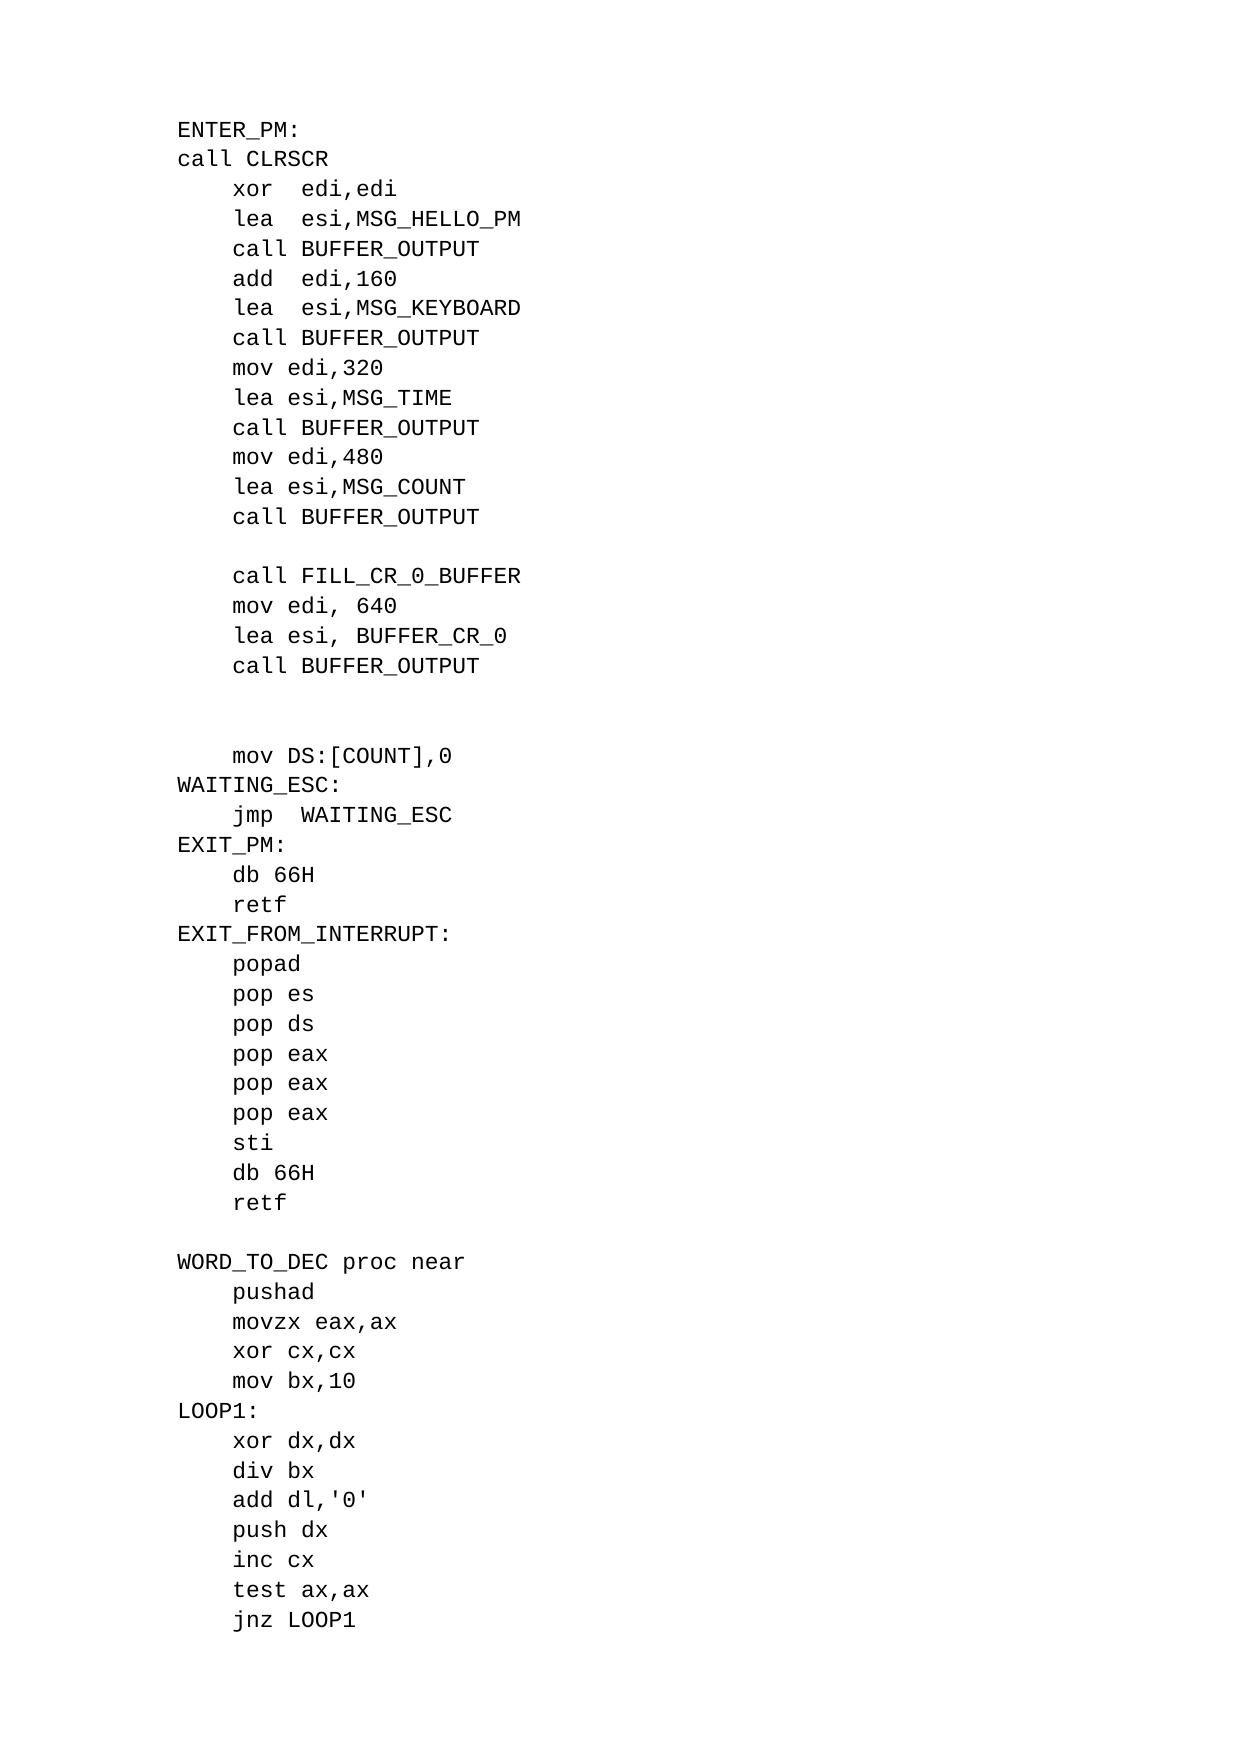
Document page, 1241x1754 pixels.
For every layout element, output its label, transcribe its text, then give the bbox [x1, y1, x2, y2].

text add edi,160 [177, 267, 1151, 293]
text pop eax [177, 1042, 1151, 1068]
text pop es [177, 982, 1151, 1008]
text mov DS:[COUNT],0 [177, 744, 1151, 770]
text db 66H [177, 863, 1151, 889]
text mov edi,320 [177, 356, 1151, 382]
text pop eax [177, 1072, 1151, 1098]
text popad [177, 953, 1151, 978]
text xor cx,cx [177, 1340, 1151, 1366]
text add dl,'0' [177, 1489, 1151, 1515]
text EXIT_FROM_INTERRUPT: [177, 923, 1151, 949]
text EXIT_PM: [177, 833, 1151, 859]
text LOOP1: [177, 1399, 1151, 1425]
text mov bx,10 [177, 1370, 1151, 1396]
text db 66H [177, 1161, 1151, 1187]
text test ax,ax [177, 1578, 1151, 1604]
text inc cx [177, 1548, 1151, 1574]
text xor dx,dx [177, 1429, 1151, 1455]
text jmp WAITING_ESC [177, 804, 1151, 829]
text sti [177, 1131, 1151, 1157]
text call BUFFER_OUTPUT [177, 416, 1151, 442]
text lea esi,MSG_KEYBOARD [177, 297, 1151, 323]
text movzx eax,ax [177, 1310, 1151, 1336]
text push dx [177, 1519, 1151, 1544]
text call BUFFER_OUTPUT [177, 505, 1151, 531]
text lea esi, BUFFER_CR_0 [177, 624, 1151, 650]
text WORD_TO_DEC proc near [177, 1251, 1151, 1276]
text lea esi,MSG_TIME [177, 386, 1151, 412]
text mov edi, 640 [177, 595, 1151, 621]
text retf [177, 893, 1151, 919]
text div bx [177, 1459, 1151, 1485]
text xor edi,edi [177, 178, 1151, 203]
text lea esi,MSG_COUNT [177, 476, 1151, 501]
text pop ds [177, 1012, 1151, 1038]
text call CLRSCR [177, 148, 1151, 174]
text pushad [177, 1280, 1151, 1306]
text pop eax [177, 1102, 1151, 1127]
text jnz LOOP1 [177, 1608, 1151, 1634]
text call BUFFER_OUTPUT [177, 654, 1151, 680]
text call BUFFER_OUTPUT [177, 237, 1151, 263]
text lea esi,MSG_HELLO_PM [177, 207, 1151, 233]
text call FILL_CR_0_BUFFER [177, 565, 1151, 591]
text ENTER_PM: [177, 118, 1151, 144]
text retf [177, 1191, 1151, 1217]
text mov edi,480 [177, 446, 1151, 472]
text WAITING_ESC: [177, 774, 1151, 800]
text call BUFFER_OUTPUT [177, 327, 1151, 352]
